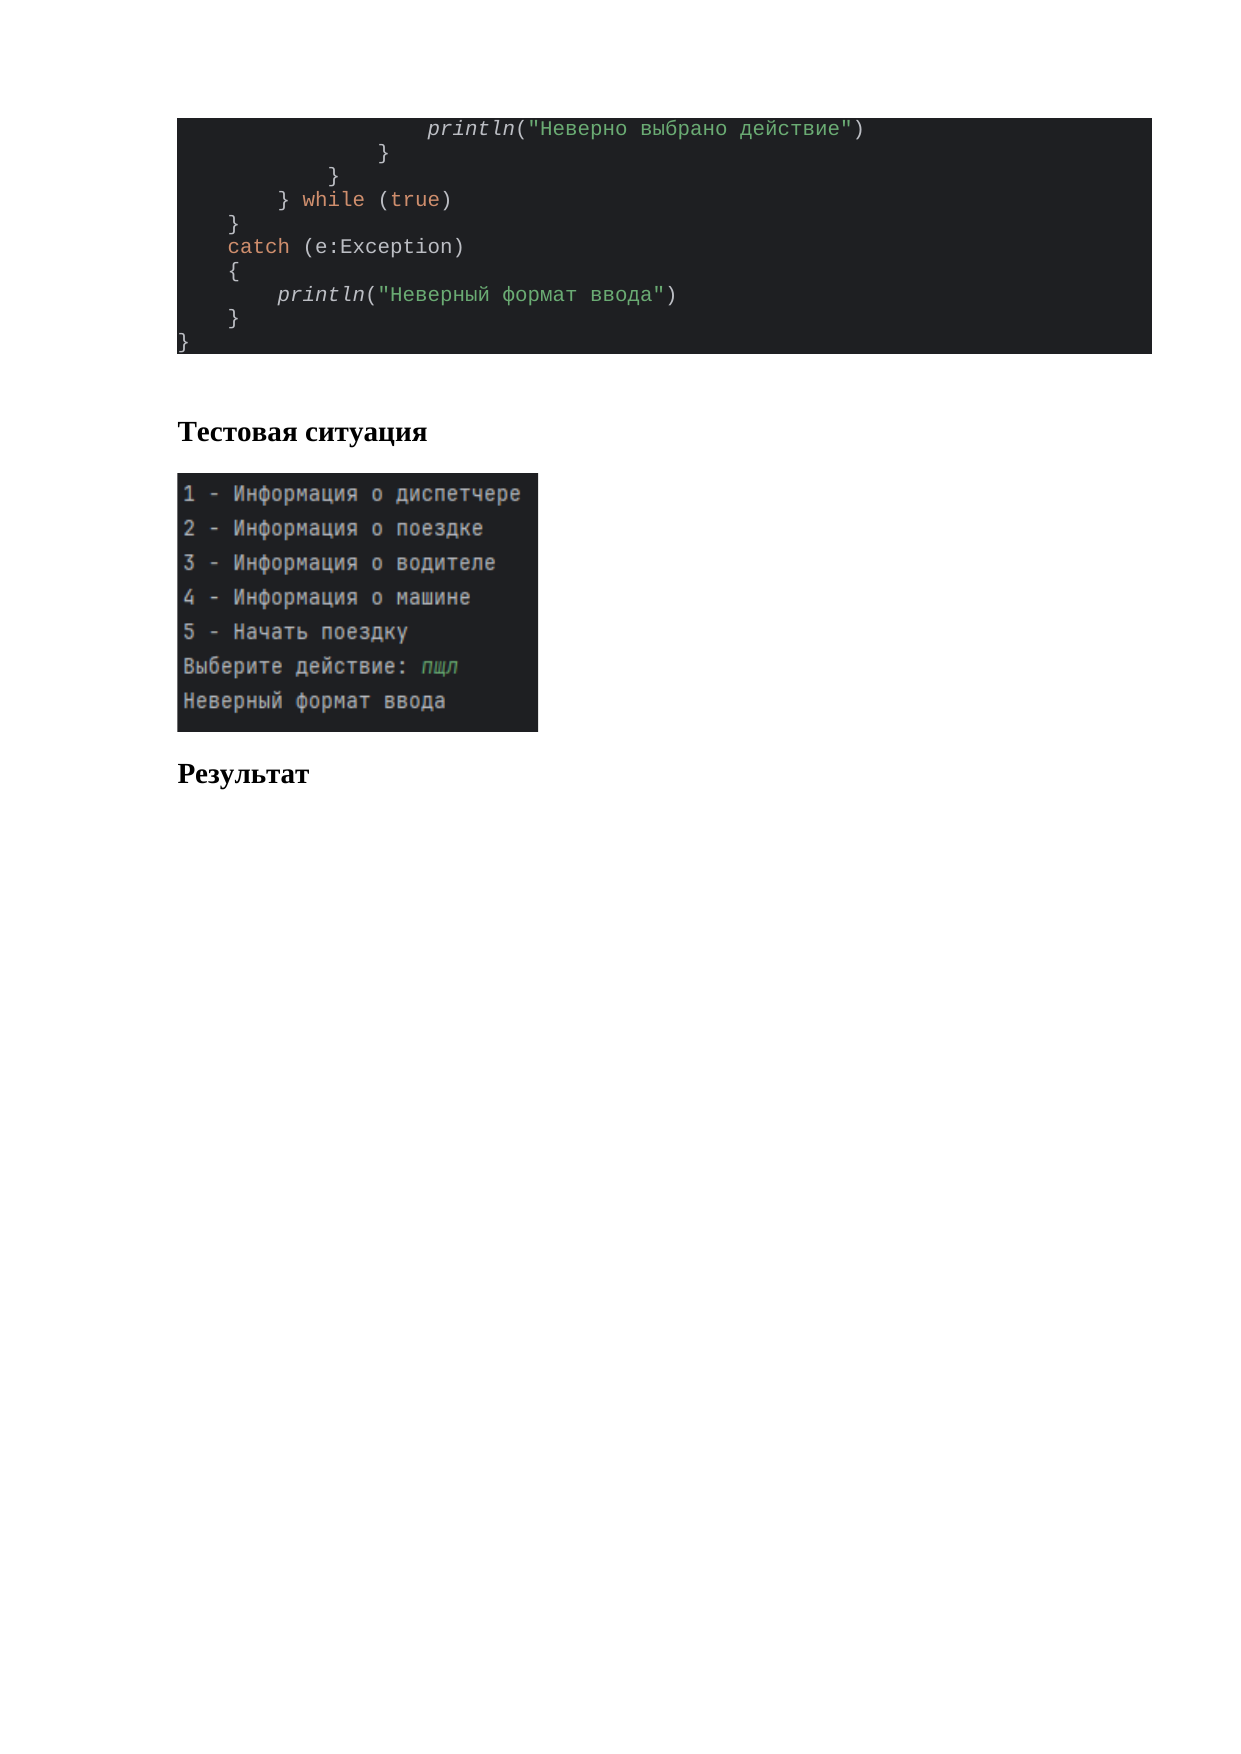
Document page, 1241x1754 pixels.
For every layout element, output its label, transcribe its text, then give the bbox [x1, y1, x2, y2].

text Тестовая ситуация [177, 414, 1152, 447]
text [177, 118, 1152, 354]
picture [177, 473, 539, 732]
text Результат [177, 756, 1152, 790]
